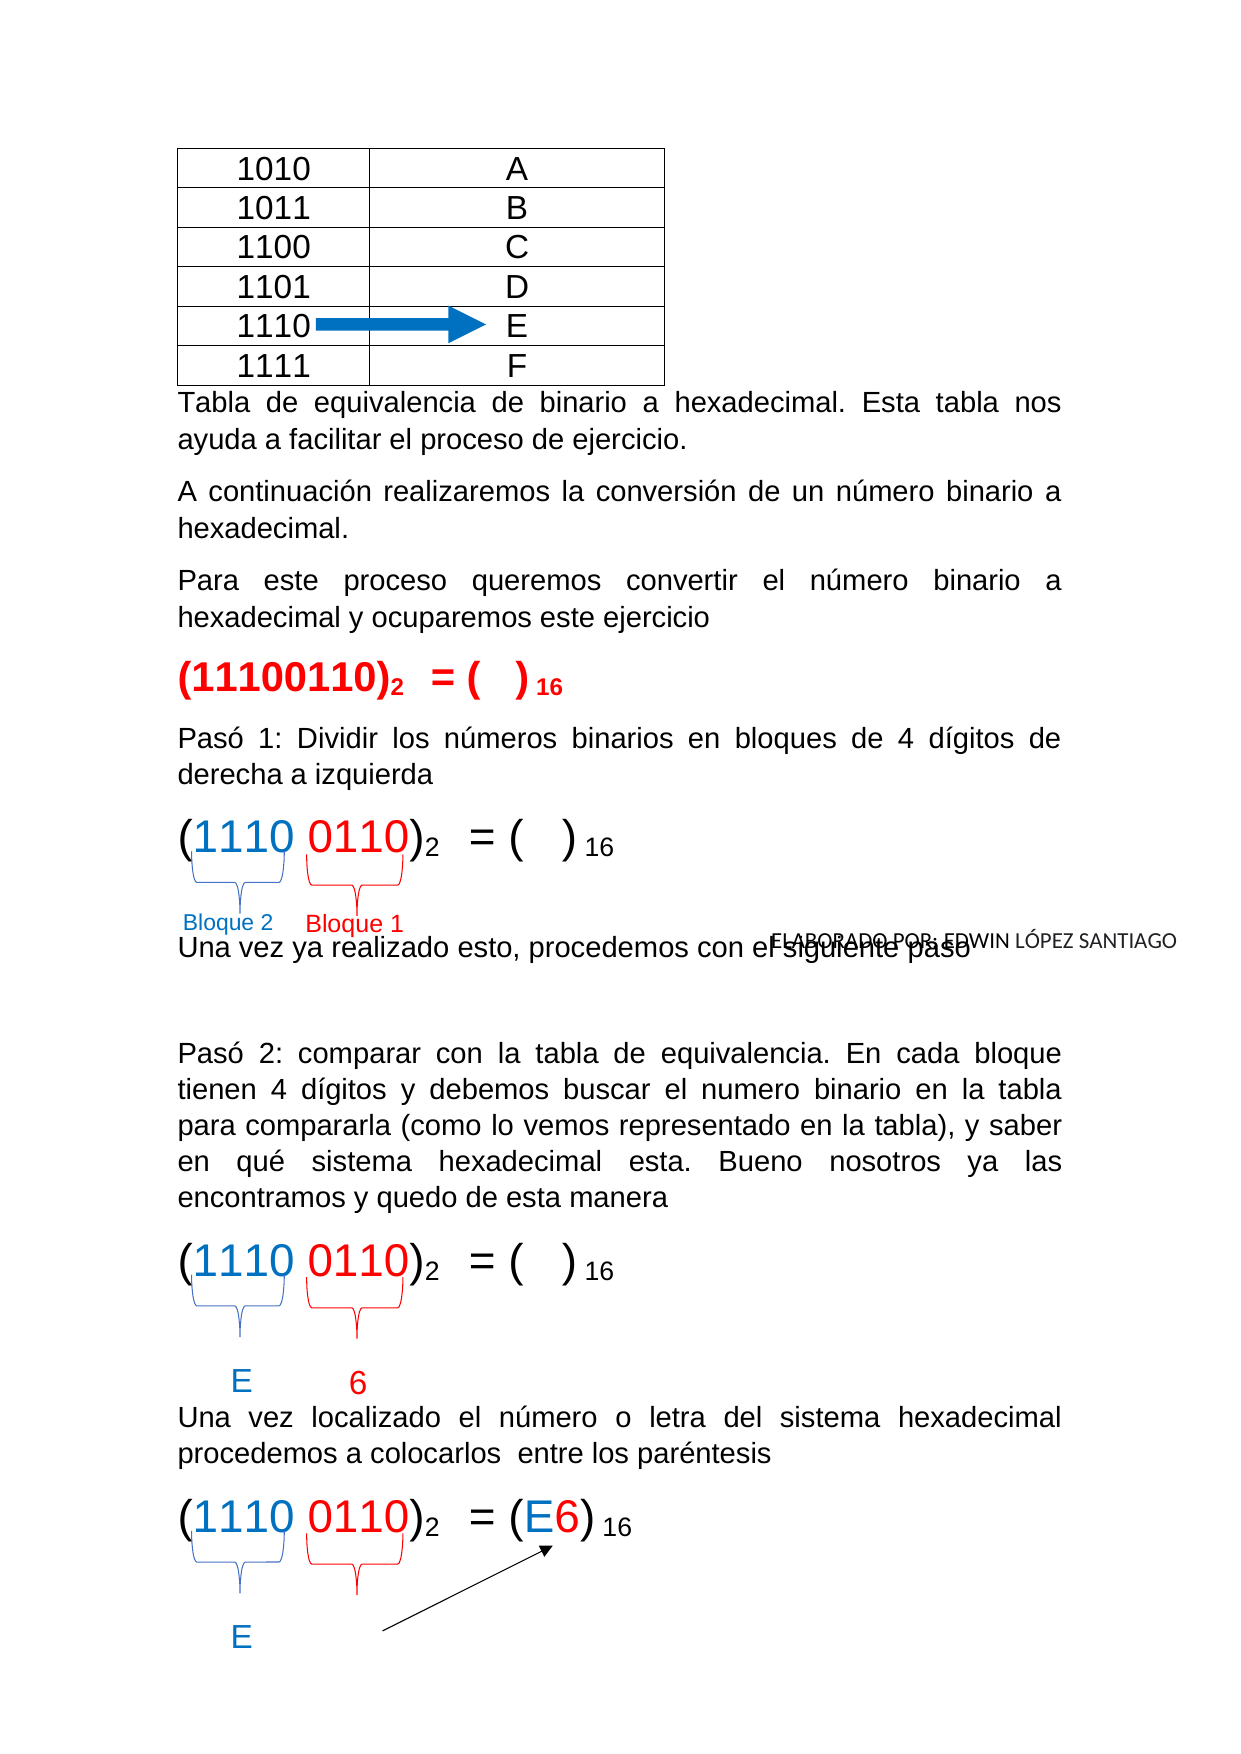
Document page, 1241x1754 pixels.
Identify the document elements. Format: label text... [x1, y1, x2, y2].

text Tabla de equivalencia de binario a hexadecimal. Esta tabla nos ayuda a facilitar el proceso de ejercicio. [177, 386, 1063, 455]
text (1110 0110)2 = (E6) 16 [177, 1489, 1063, 1542]
table_cell B [370, 188, 664, 227]
table_cell C [370, 228, 664, 266]
table_cell 1110 [178, 307, 369, 345]
table_cell 1011 [178, 188, 369, 227]
table_cell A [370, 149, 664, 187]
table_cell F [370, 346, 664, 384]
text (1110 0110)2 = ( ) 16 [177, 810, 1063, 862]
text (1110 0110)2 = ( ) 16 [177, 1233, 1063, 1286]
text Una vez ya realizado esto, procedemos con el siguiente paso [177, 930, 1063, 964]
table_cell 1010 [178, 149, 369, 187]
text Para este proceso queremos convertir el número binario a hexadecimal y ocuparemos este ejercicio [177, 563, 1063, 633]
text Pasó 1: Dividir los números binarios en bloques de 4 dígitos de derecha a izquierda [177, 721, 1063, 790]
text A continuación realizaremos la conversión de un número binario a hexadecimal. [177, 474, 1063, 544]
table_cell E [370, 307, 664, 345]
table_cell D [370, 267, 664, 306]
table_cell 1101 [178, 267, 369, 306]
table_cell 1111 [178, 346, 369, 384]
table_cell 1100 [178, 228, 369, 266]
text Pasó 2: comparar con la tabla de equivalencia. En cada bloque tienen 4 dígitos y debemos buscar el numero binario en la tabla para compararla (como lo vemos representado en la tabla), y saber en qué sistema hexadecimal esta. Bueno nosotros ya las encontramos y quedo de esta manera [177, 1036, 1063, 1214]
text Una vez localizado el número o letra del sistema hexadecimal procedemos a colocarlos entre los paréntesis [177, 1400, 1063, 1470]
text (11100110)2 = ( ) 16 [177, 652, 1063, 700]
